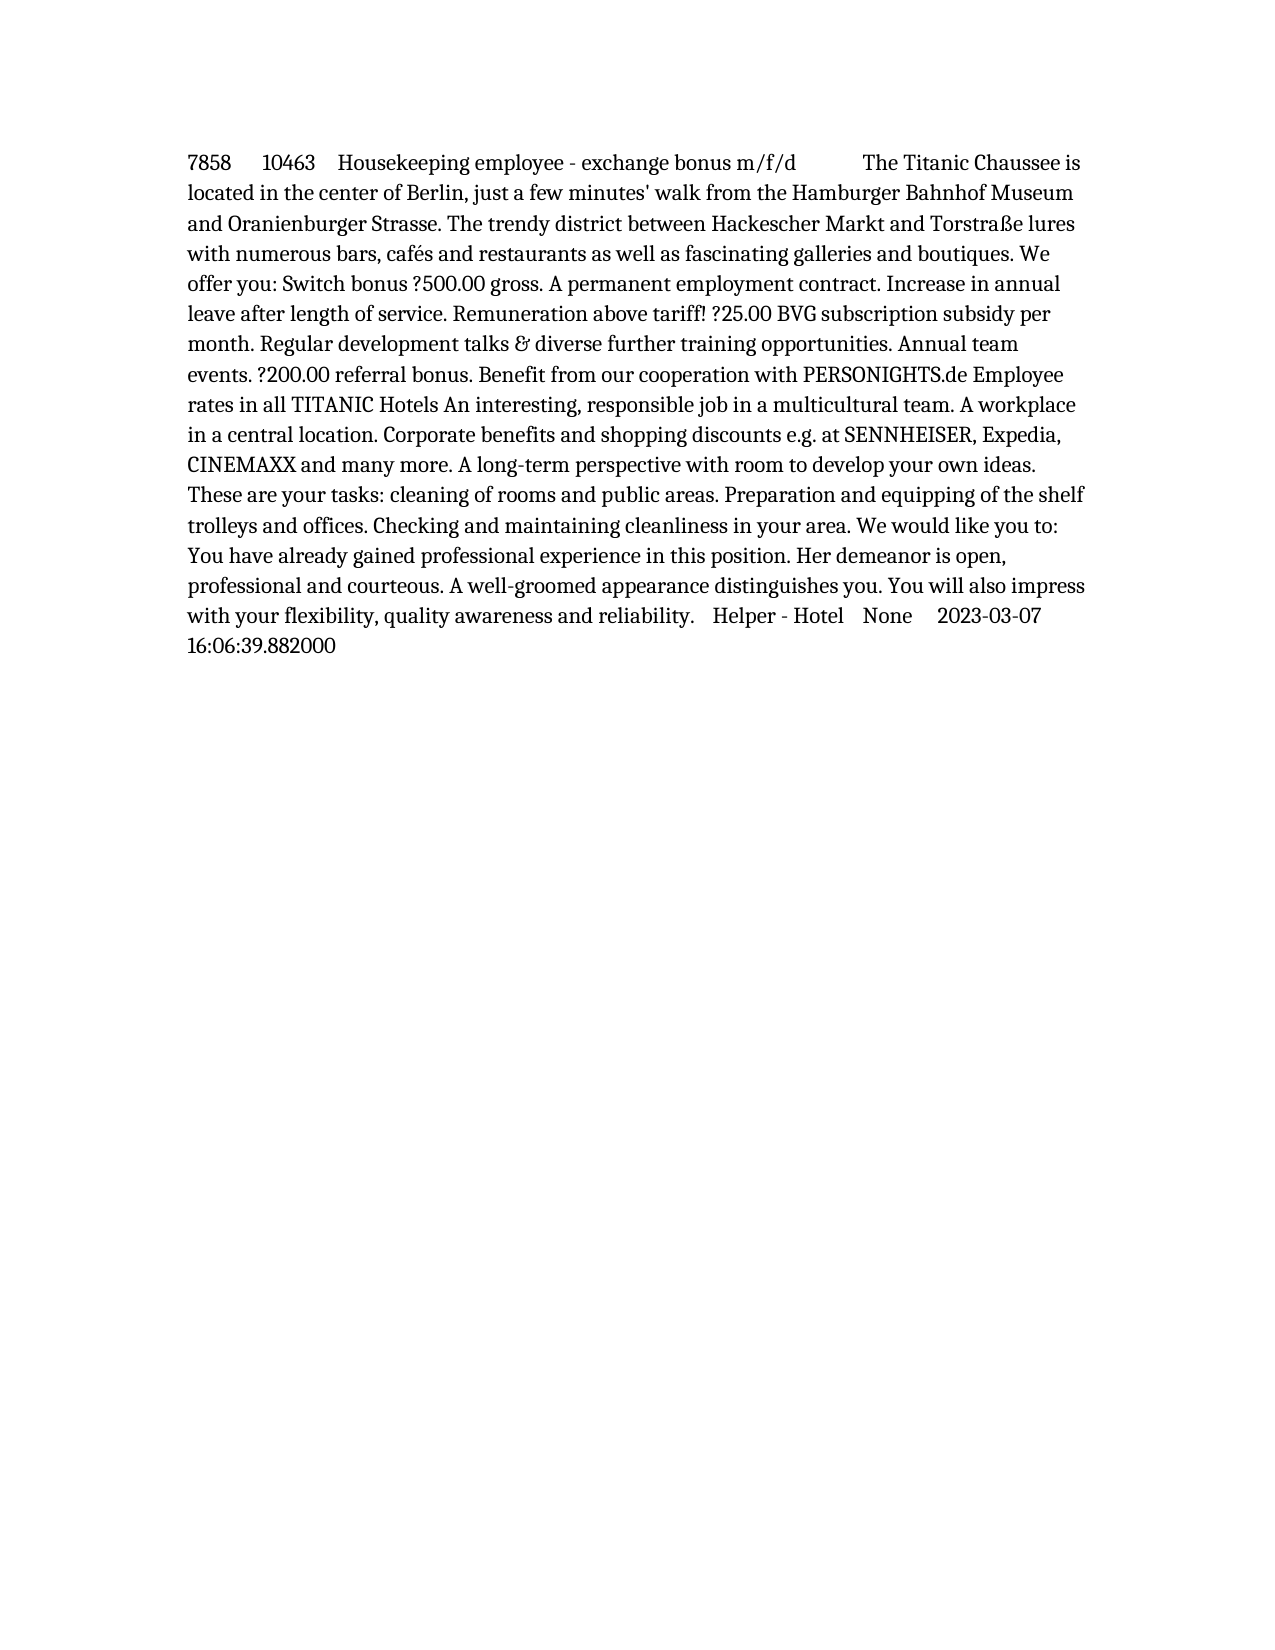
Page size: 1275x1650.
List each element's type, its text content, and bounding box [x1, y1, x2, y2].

text 7858 10463 Housekeeping employee - exchange bonus m/f/d The Titanic Chaussee is located in the center of Berlin, just a few minutes' walk from the Hamburger Bahnhof Museum and Oranienburger Strasse. The trendy district between Hackescher Markt and Torstraße lures with numerous bars, cafés and restaurants as well as fascinating galleries and boutiques. We offer you: Switch bonus ?500.00 gross. A permanent employment contract. Increase in annual leave after length of service. Remuneration above tariff! ?25.00 BVG subscription subsidy per month. Regular development talks & diverse further training opportunities. Annual team events. ?200.00 referral bonus. Benefit from our cooperation with PERSONIGHTS.de Employee rates in all TITANIC Hotels An interesting, responsible job in a multicultural team. A workplace in a central location. Corporate benefits and shopping discounts e.g. at SENNHEISER, Expedia, CINEMAXX and many more. A long-term perspective with room to develop your own ideas. These are your tasks: cleaning of rooms and public areas. Preparation and equipping of the shelf trolleys and offices. Checking and maintaining cleanliness in your area. We would like you to: You have already gained professional experience in this position. Her demeanor is open, professional and courteous. A well-groomed appearance distinguishes you. You will also impress with your flexibility, quality awareness and reliability. Helper - Hotel None 2023-03-07 16:06:39.882000 [187, 150, 1087, 690]
